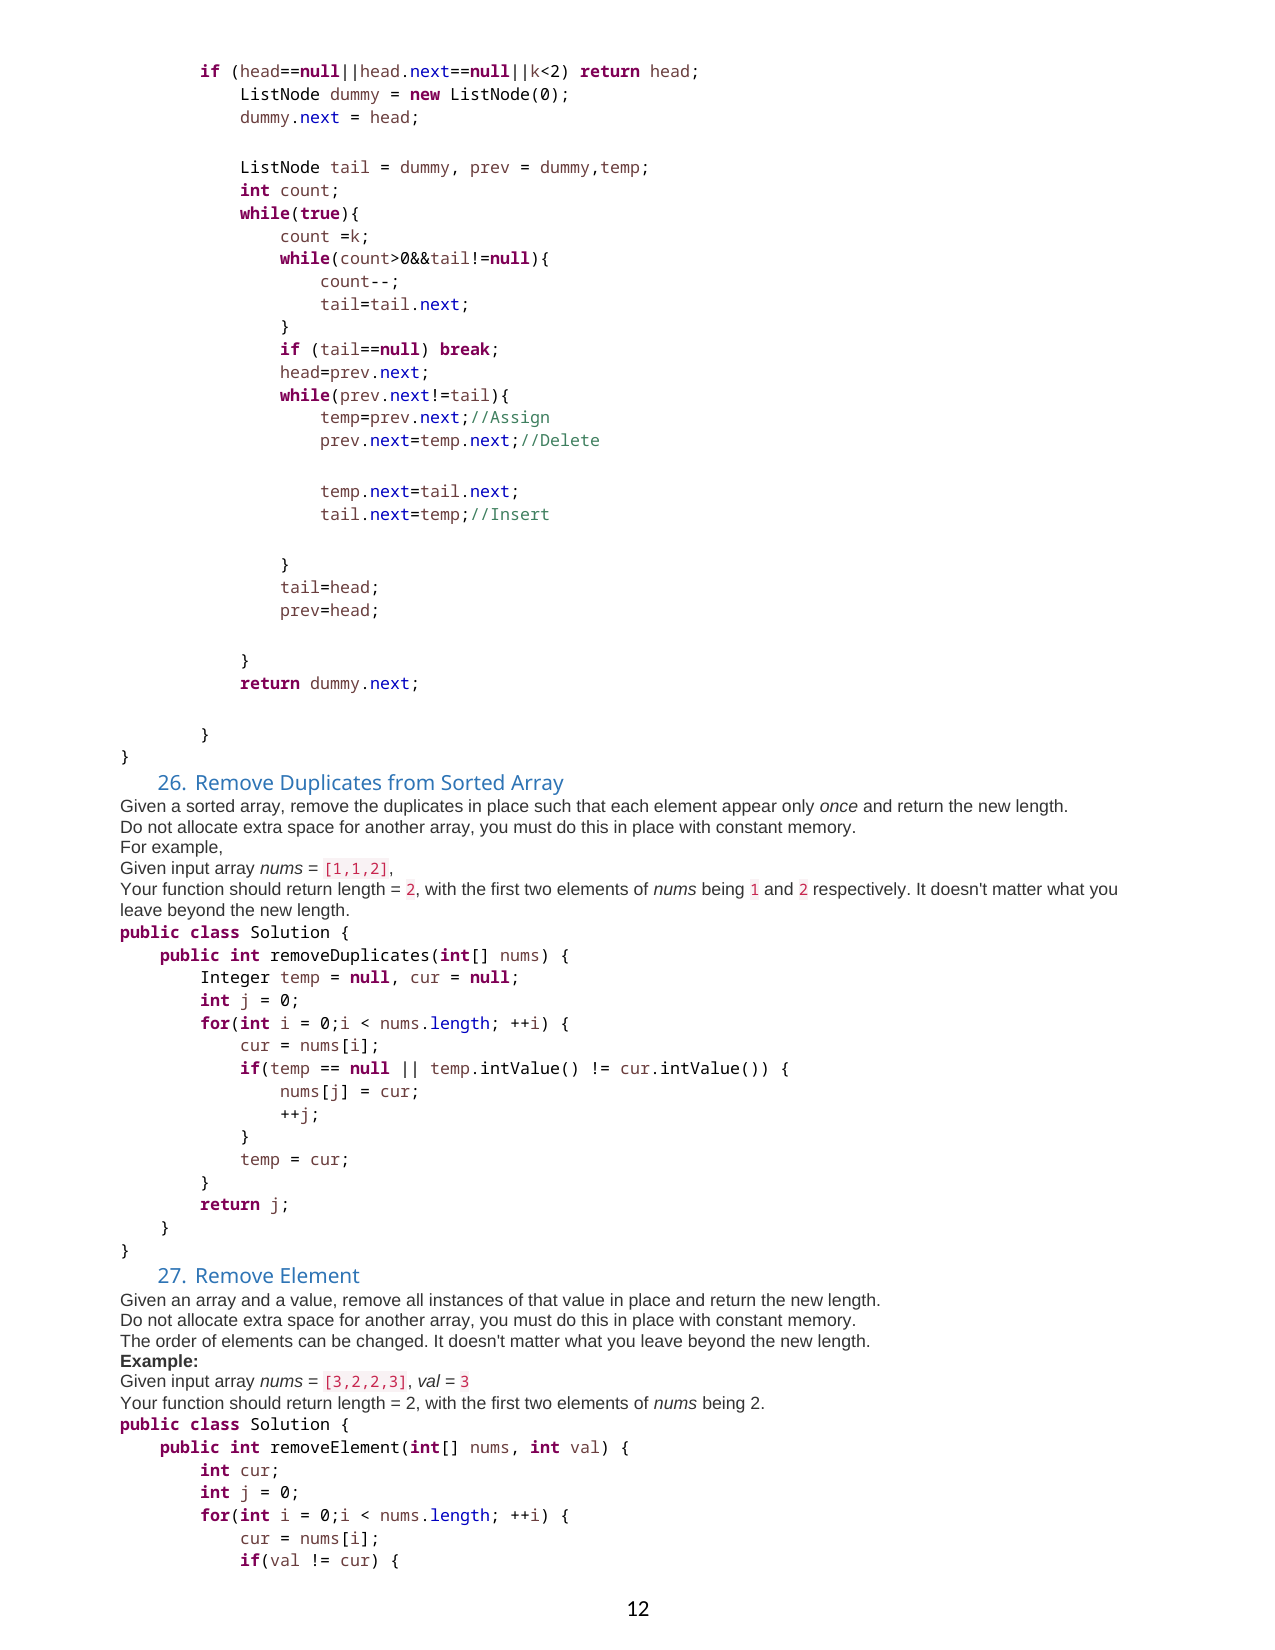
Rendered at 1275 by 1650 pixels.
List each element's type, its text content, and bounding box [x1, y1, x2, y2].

text ListNode tail = dummy, prev = dummy,temp; [120, 156, 1155, 179]
text tail=head; [120, 576, 1155, 598]
text } [120, 1170, 1155, 1193]
text temp.next=tail.next; [120, 479, 1155, 502]
text public int removeElement(int[] nums, int val) { [120, 1436, 1155, 1458]
text dummy.next = head; [120, 105, 1155, 128]
text public class Solution { [120, 1413, 1155, 1436]
text } [120, 1216, 1155, 1238]
text cur = nums[i]; [120, 1034, 1155, 1057]
text The order of elements can be changed. It doesn't matter what you leave beyond the new length. [120, 1330, 1155, 1351]
text for(int i = 0;i < nums.length; ++i) { [120, 1011, 1155, 1034]
text Integer temp = null, cur = null; [120, 966, 1155, 988]
text head=prev.next; [120, 361, 1155, 383]
text int j = 0; [120, 1481, 1155, 1504]
text while(prev.next!=tail){ [120, 383, 1155, 406]
text } [120, 1238, 1155, 1261]
text temp = cur; [120, 1147, 1155, 1170]
text if(val != cur) { [120, 1549, 1155, 1572]
text int count; [120, 179, 1155, 202]
text return j; [120, 1193, 1155, 1216]
text Your function should return length = 2, with the first two elements of nums being 1 and 2 respectively. It doesn't matter what you leave beyond the new length. [120, 879, 1155, 920]
text } [120, 315, 1155, 338]
text while(count>0&&tail!=null){ [120, 247, 1155, 270]
text Example: Given input array nums = [3,2,2,3], val = 3 [120, 1351, 1155, 1392]
text ++j; [120, 1102, 1155, 1125]
text while(true){ [120, 202, 1155, 224]
text } [120, 745, 1155, 768]
text prev=head; [120, 598, 1155, 621]
text temp=prev.next;//Assign [120, 406, 1155, 429]
text tail.next=temp;//Insert [120, 502, 1155, 525]
text if(temp == null || temp.intValue() != cur.intValue()) { [120, 1057, 1155, 1079]
text tail=tail.next; [120, 292, 1155, 315]
text cur = nums[i]; [120, 1526, 1155, 1549]
text public int removeDuplicates(int[] nums) { [120, 943, 1155, 966]
text prev.next=temp.next;//Delete [120, 429, 1155, 451]
text if (tail==null) break; [120, 338, 1155, 361]
text nums[j] = cur; [120, 1079, 1155, 1102]
text } [120, 649, 1155, 672]
text int cur; [120, 1458, 1155, 1481]
text public class Solution { [120, 920, 1155, 943]
text count =k; [120, 224, 1155, 247]
text For example, Given input array nums = [1,1,2], [120, 837, 1155, 879]
text Do not allocate extra space for another array, you must do this in place with constant memory. [120, 1310, 1155, 1330]
text for(int i = 0;i < nums.length; ++i) { [120, 1504, 1155, 1526]
text Given a sorted array, remove the duplicates in place such that each element appear only once and return the new length. [120, 796, 1155, 817]
text count--; [120, 270, 1155, 292]
subtitle Remove Duplicates from Sorted Array [157, 768, 1155, 796]
text Given an array and a value, remove all instances of that value in place and return the new length. [120, 1289, 1155, 1310]
text } [120, 1125, 1155, 1147]
text Your function should return length = 2, with the first two elements of nums being 2. [120, 1392, 1155, 1413]
text int j = 0; [120, 988, 1155, 1011]
text Do not allocate extra space for another array, you must do this in place with constant memory. [120, 817, 1155, 837]
subtitle Remove Element [157, 1261, 1155, 1289]
text ListNode dummy = new ListNode(0); [120, 83, 1155, 105]
text } [120, 553, 1155, 576]
text if (head==null||head.next==null||k<2) return head; [120, 60, 1155, 83]
text return dummy.next; [120, 672, 1155, 694]
text } [120, 722, 1155, 745]
